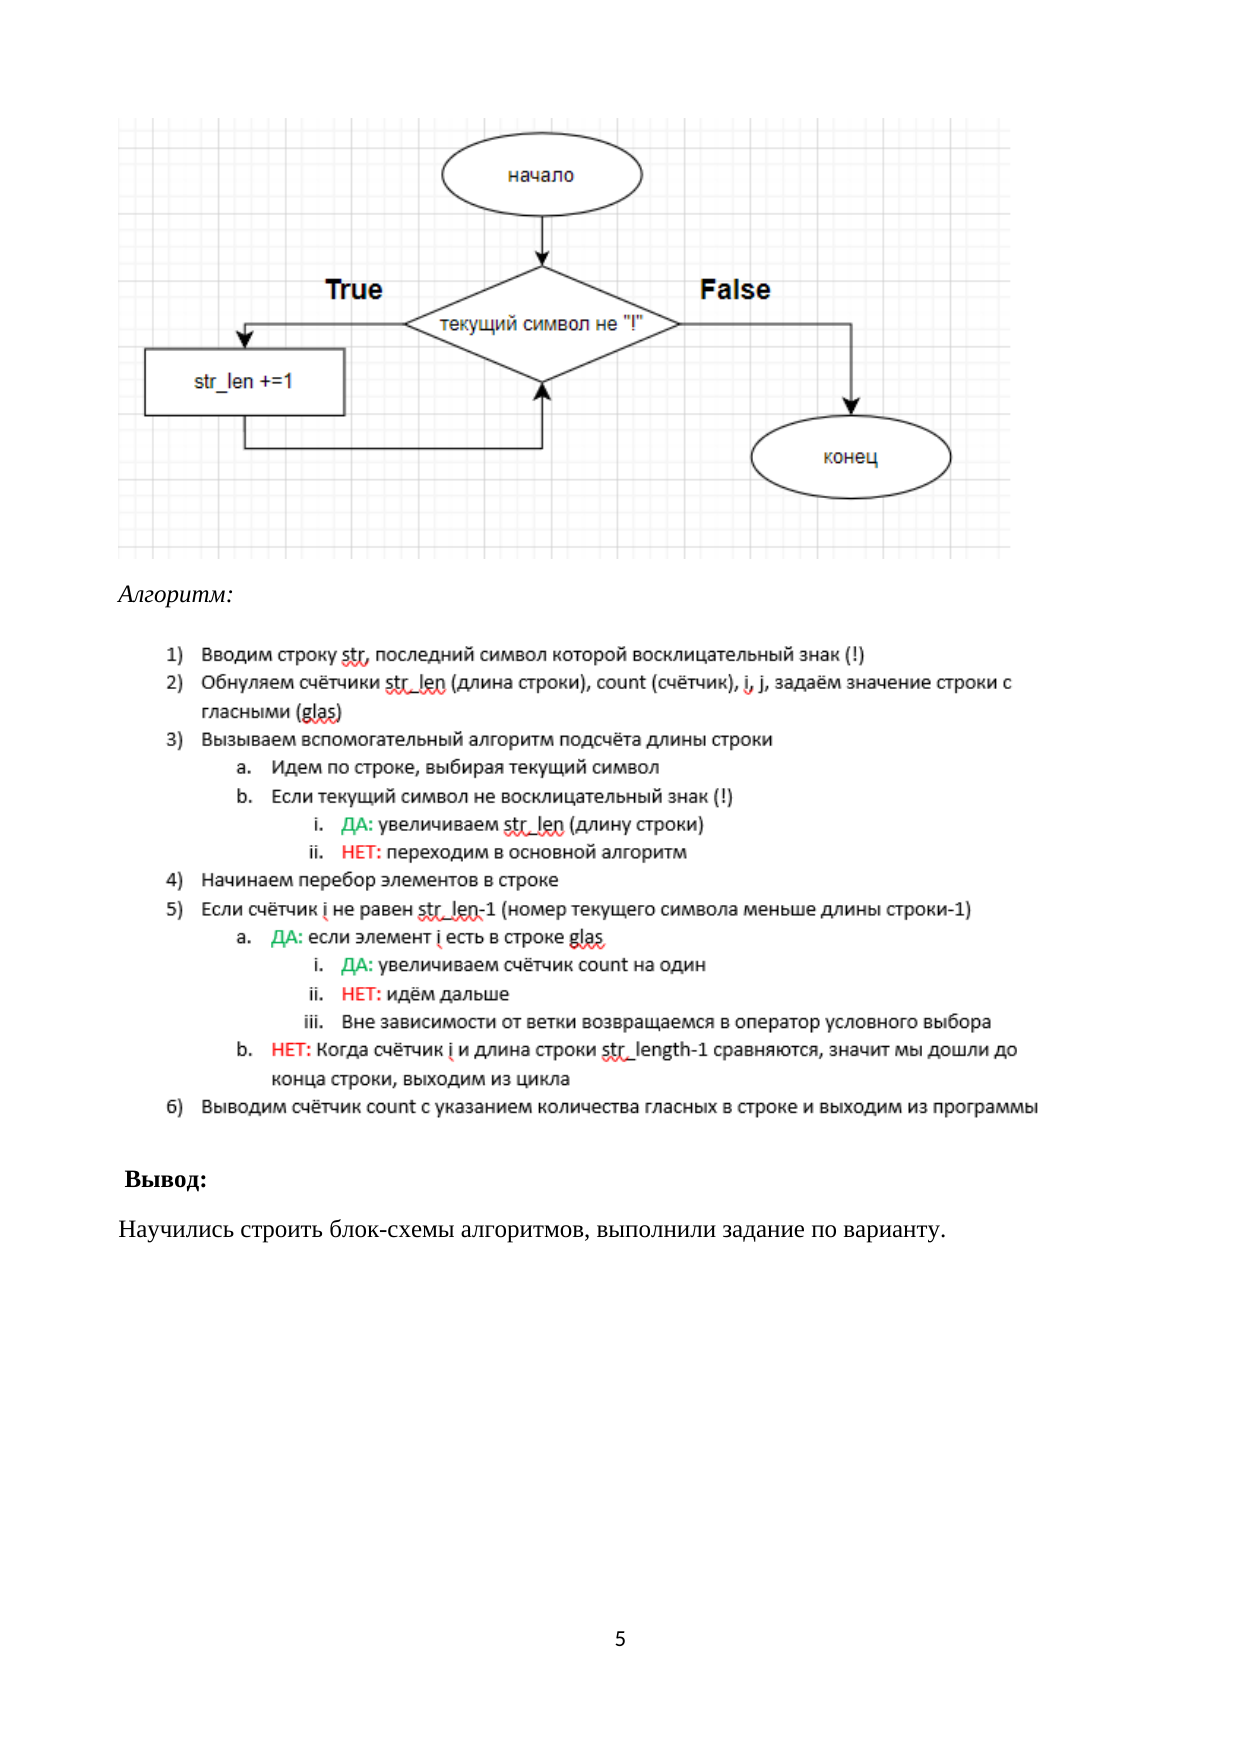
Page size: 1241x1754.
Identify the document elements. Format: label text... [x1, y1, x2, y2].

picture [118, 118, 1011, 559]
text Научились строить блок-схемы алгоритмов, выполнили задание по варианту. [118, 1214, 1152, 1242]
text Алгоритм: [88, 579, 1152, 608]
text Вывод: [118, 1164, 1152, 1193]
picture [118, 629, 1093, 1144]
